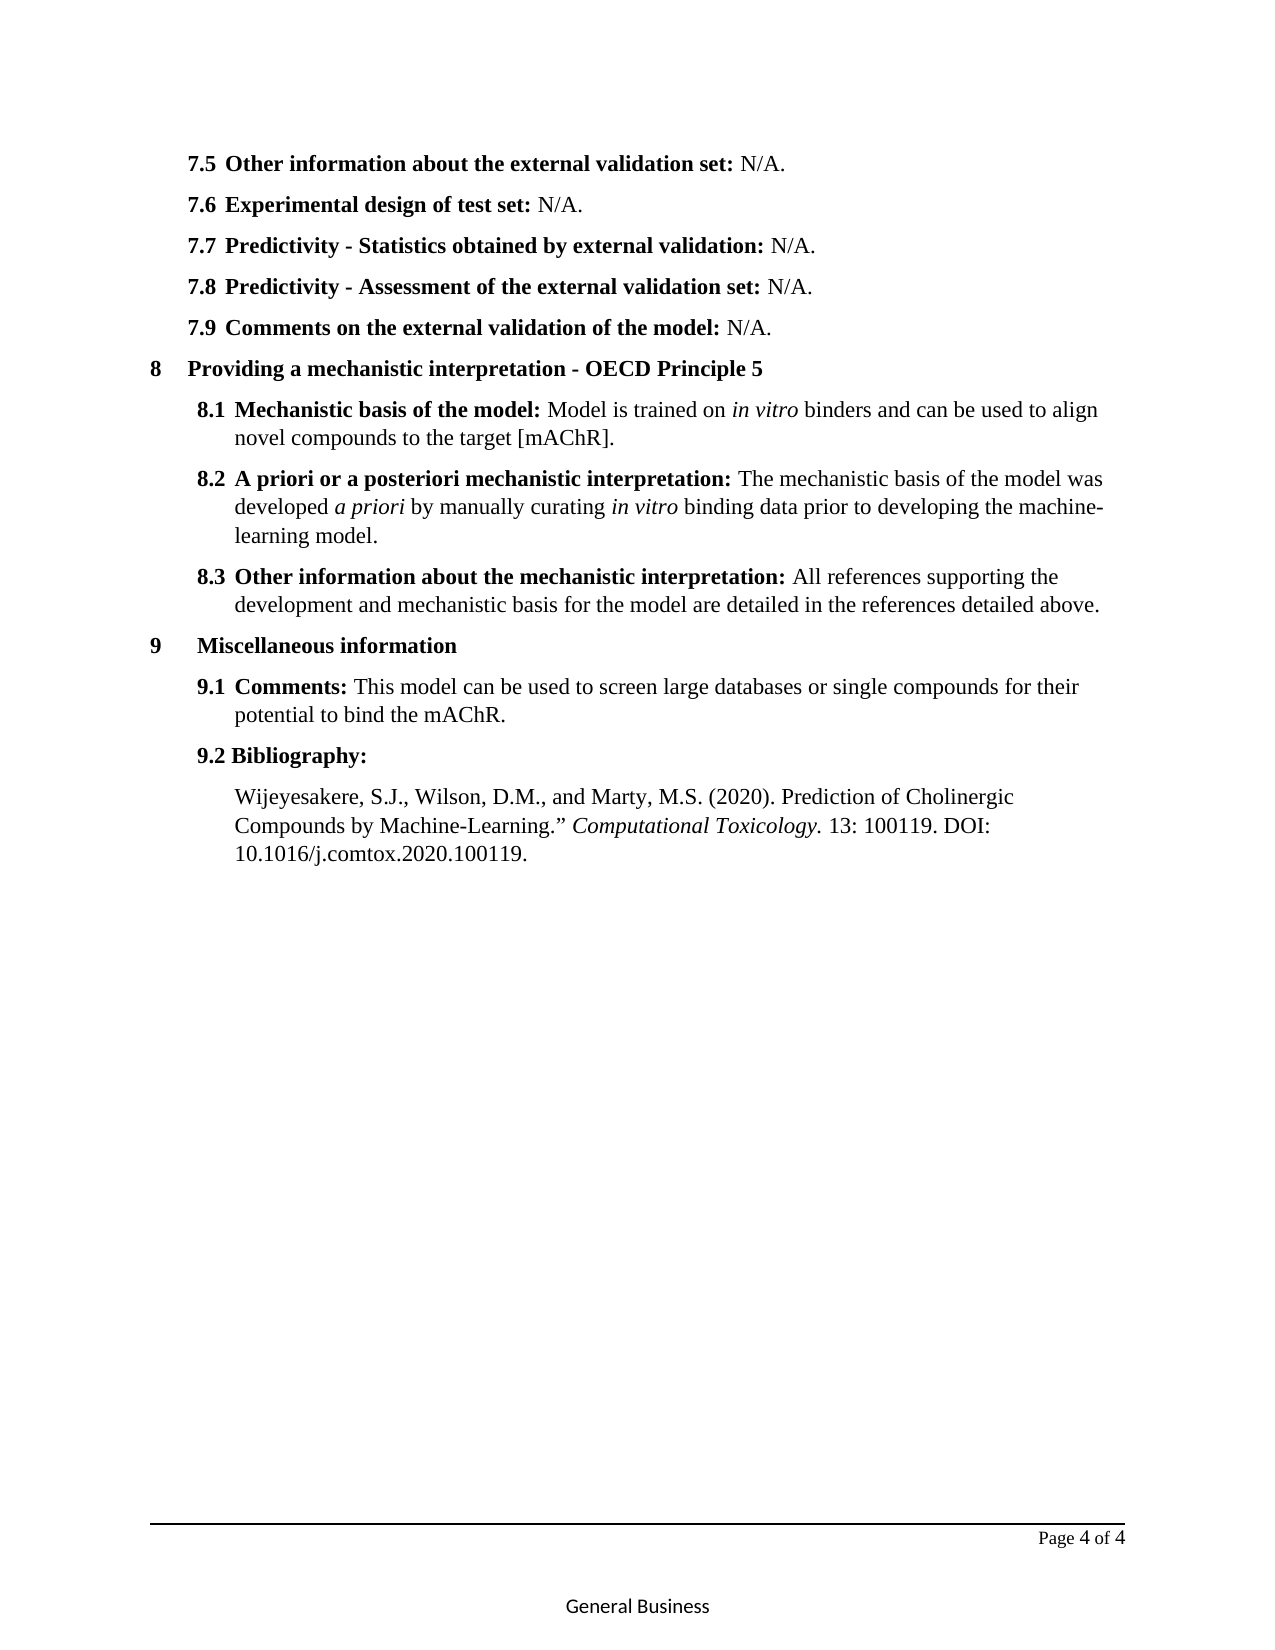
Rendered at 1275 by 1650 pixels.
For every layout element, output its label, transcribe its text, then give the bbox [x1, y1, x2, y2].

list Wijeyesakere, S.J., Wilson, D.M., and Marty, M.S. (2020). Prediction of Cholinergic Compounds by Machine-Learning.” Computational Toxicology. 13: 100119. DOI: 10.1016/j.comtox.2020.100119. [234, 783, 1125, 867]
text 7.9 Comments on the external validation of the model: N/A. [187, 314, 1125, 340]
text 9.1 Comments: This model can be used to screen large databases or single compounds for their potential to bind the mAChR. [197, 673, 1125, 728]
text 8.3 Other information about the mechanistic interpretation: All references supporting the development and mechanistic basis for the model are detailed in the references detailed above. [197, 563, 1125, 618]
text 7.8 Predictivity - Assessment of the external validation set: N/A. [187, 273, 1125, 299]
text 7.5 Other information about the external validation set: N/A. [187, 150, 1125, 176]
text 8 Providing a mechanistic interpretation - OECD Principle 5 [150, 355, 1125, 381]
text 8.1 Mechanistic basis of the model: Model is trained on in vitro binders and can be used to align novel compounds to the target [mAChR]. [197, 396, 1125, 450]
text 9.2 Bibliography: [197, 742, 1125, 769]
text 7.7 Predictivity - Statistics obtained by external validation: N/A. [187, 232, 1125, 258]
text 9 Miscellaneous information [150, 632, 1125, 658]
text 7.6 Experimental design of test set: N/A. [187, 191, 1125, 217]
text 8.2 A priori or a posteriori mechanistic interpretation: The mechanistic basis of the model was developed a priori by manually curating in vitro binding data prior to developing the machine-learning model. [197, 465, 1125, 548]
